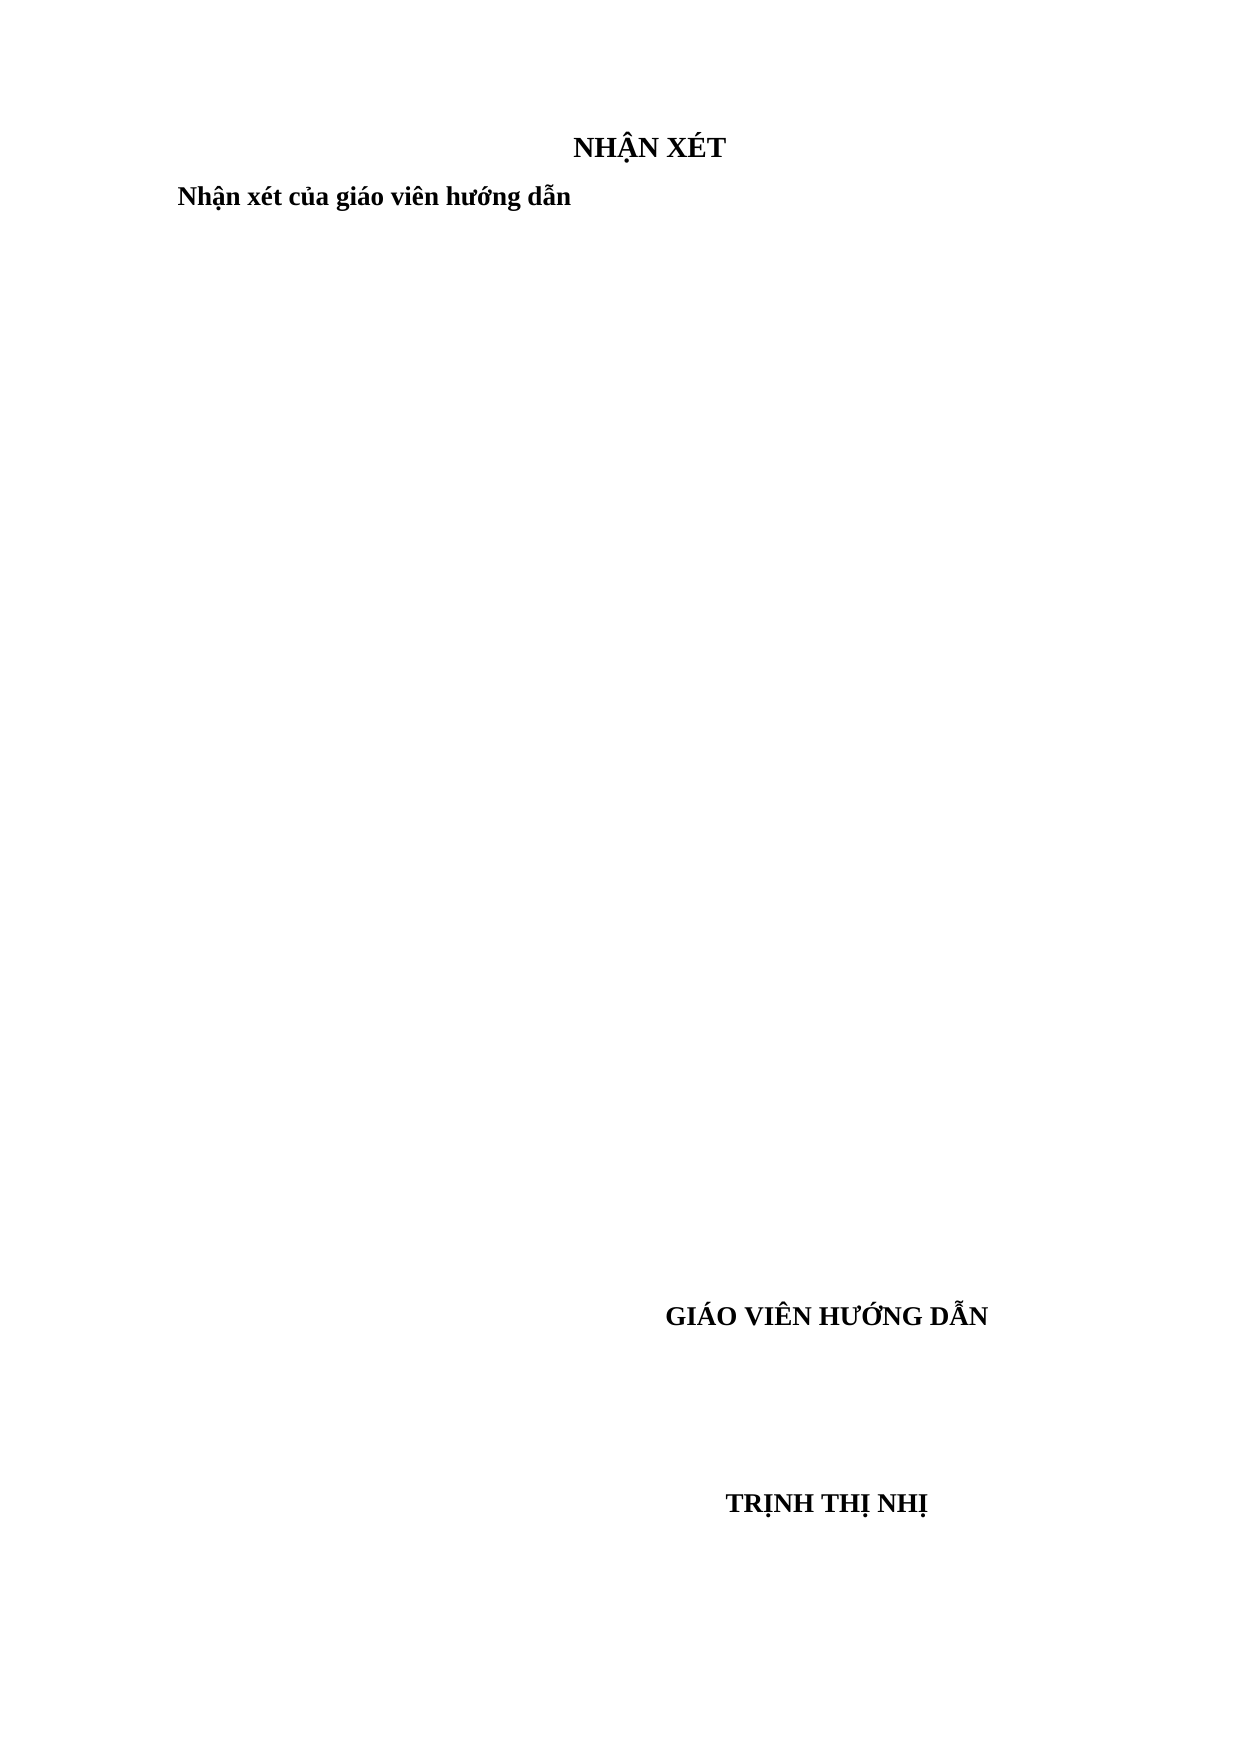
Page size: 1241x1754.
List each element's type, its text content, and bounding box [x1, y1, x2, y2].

text TRỊNH THỊ NHỊ [177, 1487, 1122, 1518]
text Nhận xét của giáo viên hướng dẫn [177, 180, 1122, 211]
text NHẬN XÉT [177, 130, 1122, 163]
text GIÁO VIÊN HƯỚNG DẪN [177, 1300, 1122, 1331]
